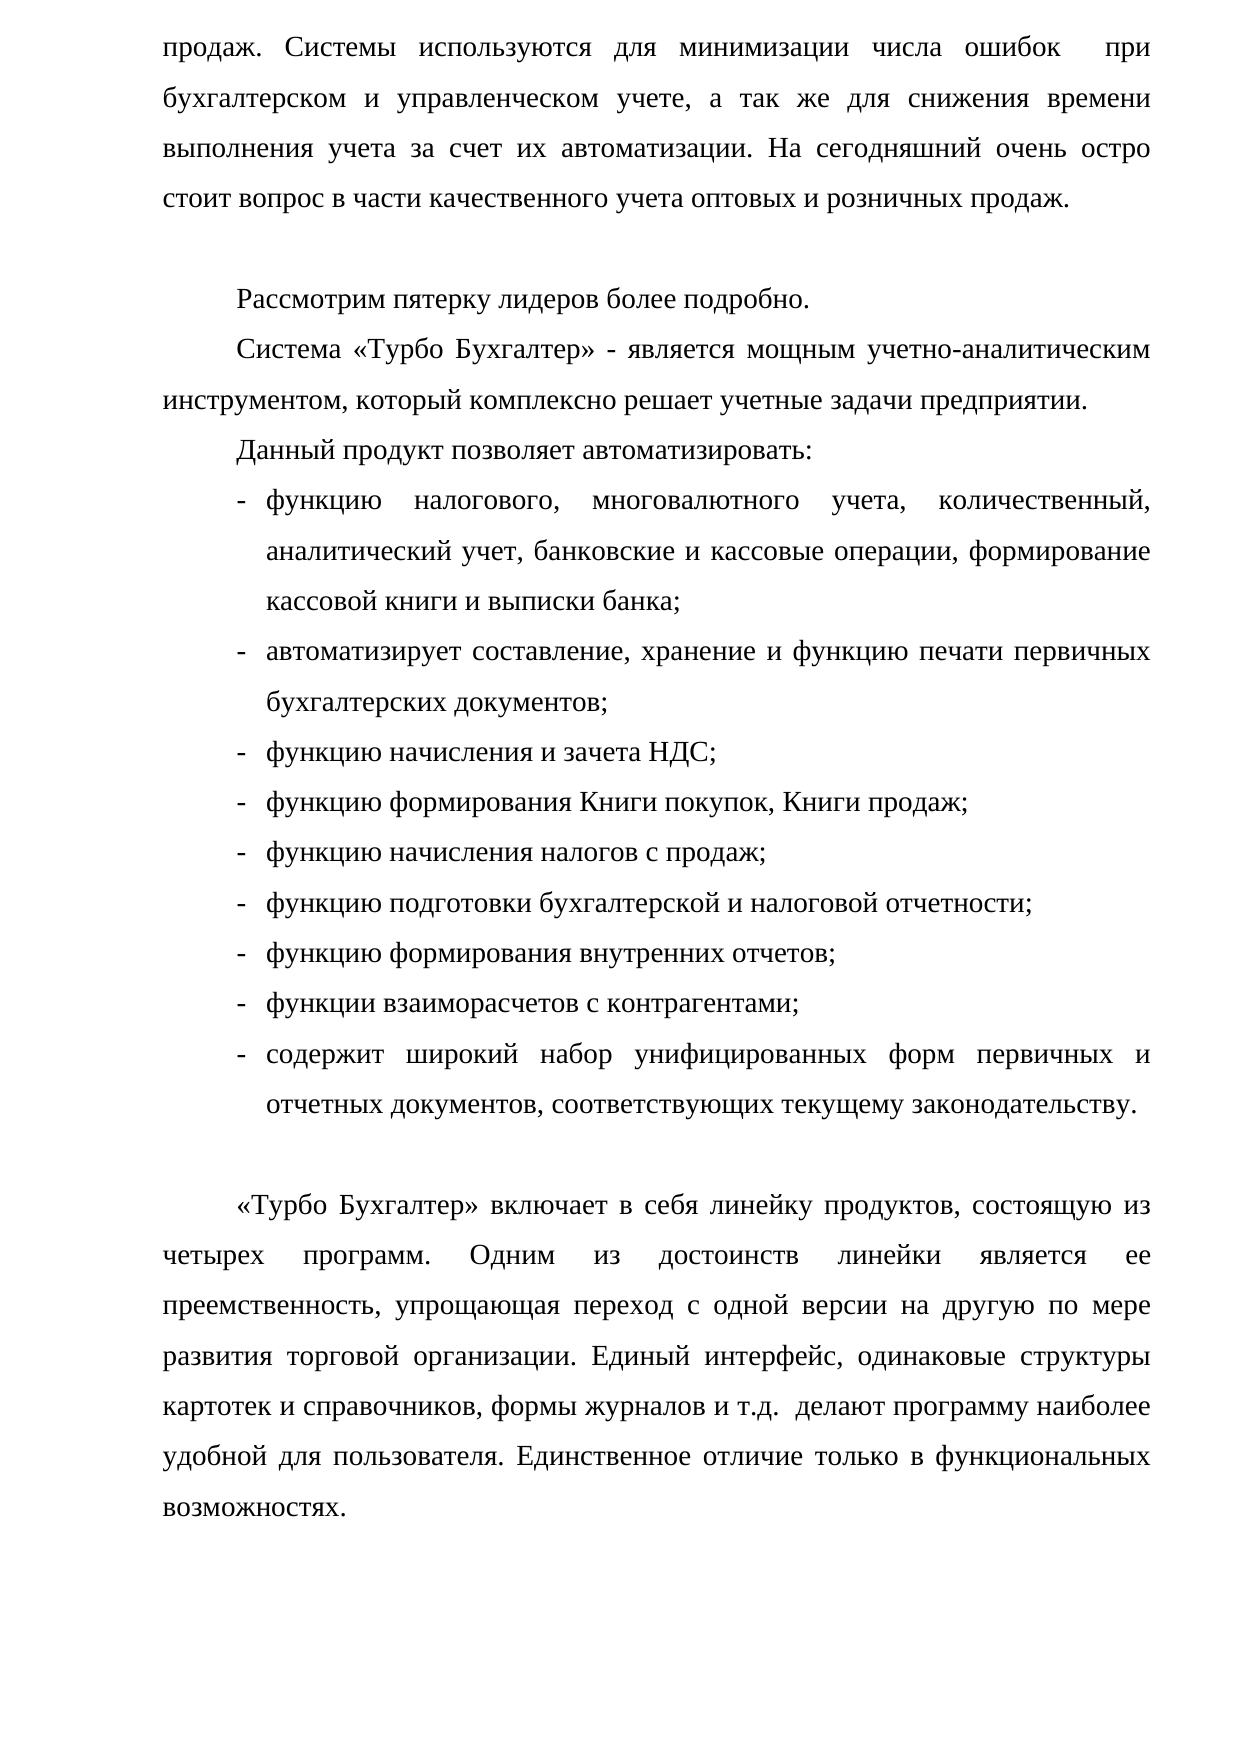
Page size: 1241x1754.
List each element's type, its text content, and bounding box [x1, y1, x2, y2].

list содержит широкий набор унифицированных форм первичных и отчетных документов, соответствующих текущему законодательству. [236, 1036, 1152, 1120]
list функцию налогового, многовалютного учета, количественный, аналитический учет, банковские и кассовые операции, формирование кассовой книги и выписки банка; [236, 482, 1152, 617]
text Система «Турбо Бухгалтер» - является мощным учетно-аналитическим инструментом, который комплексно решает учетные задачи предприятии. [162, 331, 1152, 415]
text «Турбо Бухгалтер» включает в себя линейку продуктов, состоящую из четырех программ. Одним из достоинств линейки является ее преемственность, упрощающая переход с одной версии на другую по мере развития торговой организации. Единый интерфейс, одинаковые структуры картотек и справочников, формы журналов и т.д. делают программу наиболее удобной для пользователя. Единственное отличие только в функциональных возможностях. [162, 1187, 1152, 1522]
list функцию начисления налогов с продаж; [236, 834, 1152, 868]
list функцию начисления и зачета НДС; [236, 734, 1152, 767]
list функцию формирования внутренних отчетов; [236, 935, 1152, 969]
text Рассмотрим пятерку лидеров более подробно. [162, 281, 1152, 315]
list автоматизирует составление, хранение и функцию печати первичных бухгалтерских документов; [236, 633, 1152, 717]
list функции взаиморасчетов с контрагентами; [236, 986, 1152, 1019]
list функцию подготовки бухгалтерской и налоговой отчетности; [236, 885, 1152, 918]
text Данный продукт позволяет автоматизировать: [162, 432, 1152, 466]
list функцию формирования Книги покупок, Книги продаж; [236, 784, 1152, 818]
